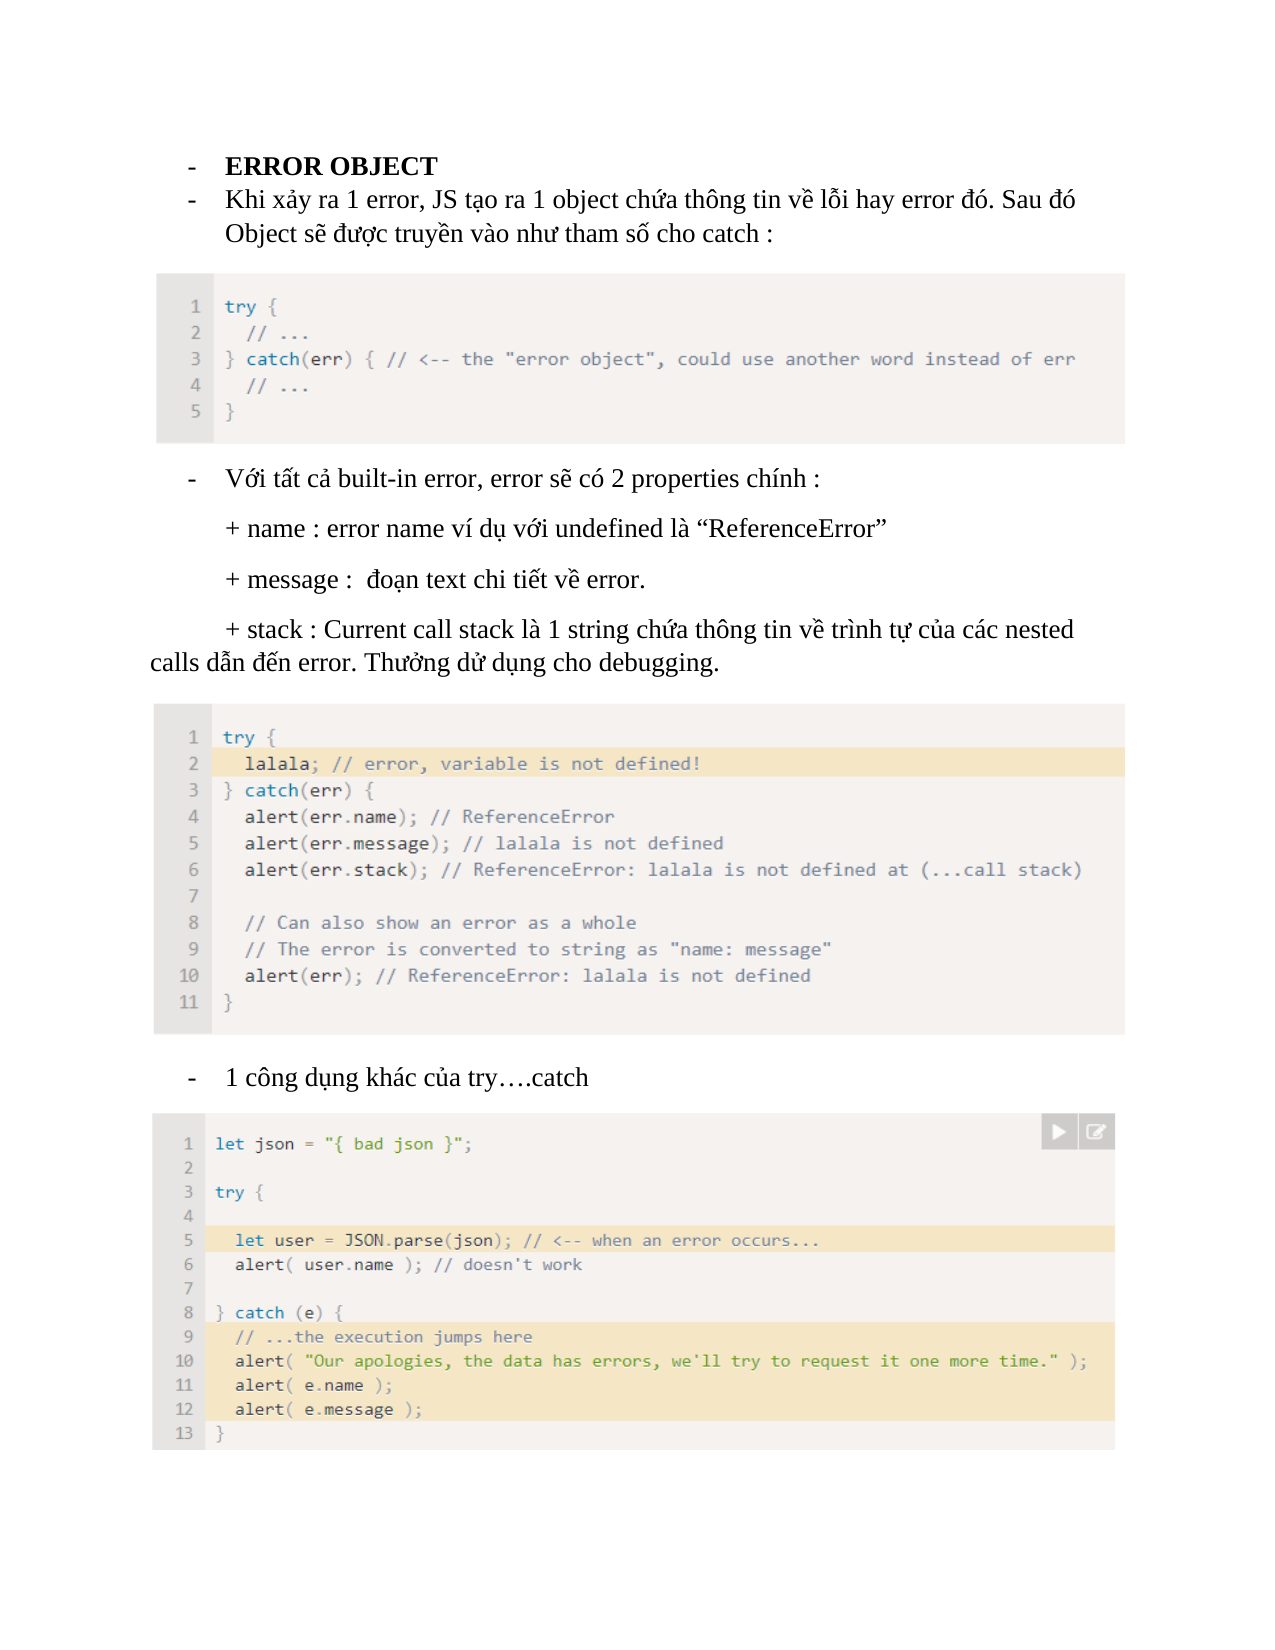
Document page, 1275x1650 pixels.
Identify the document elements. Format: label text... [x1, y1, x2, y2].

picture [150, 267, 1125, 444]
text + stack : Current call stack là 1 string chứa thông tin về trình tự của các nested calls dẫn đến error. Thưởng dử dụng cho debugging. [150, 613, 1125, 678]
list 1 công dụng khác của try….catch [187, 1061, 1125, 1092]
text + name : error name ví dụ với undefined là “ReferenceError” [150, 513, 1125, 544]
list ERROR OBJECT [187, 150, 1125, 181]
text + message : đoạn text chi tiết về error. [150, 563, 1125, 594]
picture [150, 1111, 1125, 1450]
list Với tất cả built-in error, error sẽ có 2 properties chính : [187, 462, 1125, 493]
list Khi xảy ra 1 error, JS tạo ra 1 object chứa thông tin về lỗi hay error đó. Sau đó Object sẽ được truyền vào như tham số cho catch : [187, 183, 1125, 248]
picture [150, 696, 1125, 1043]
